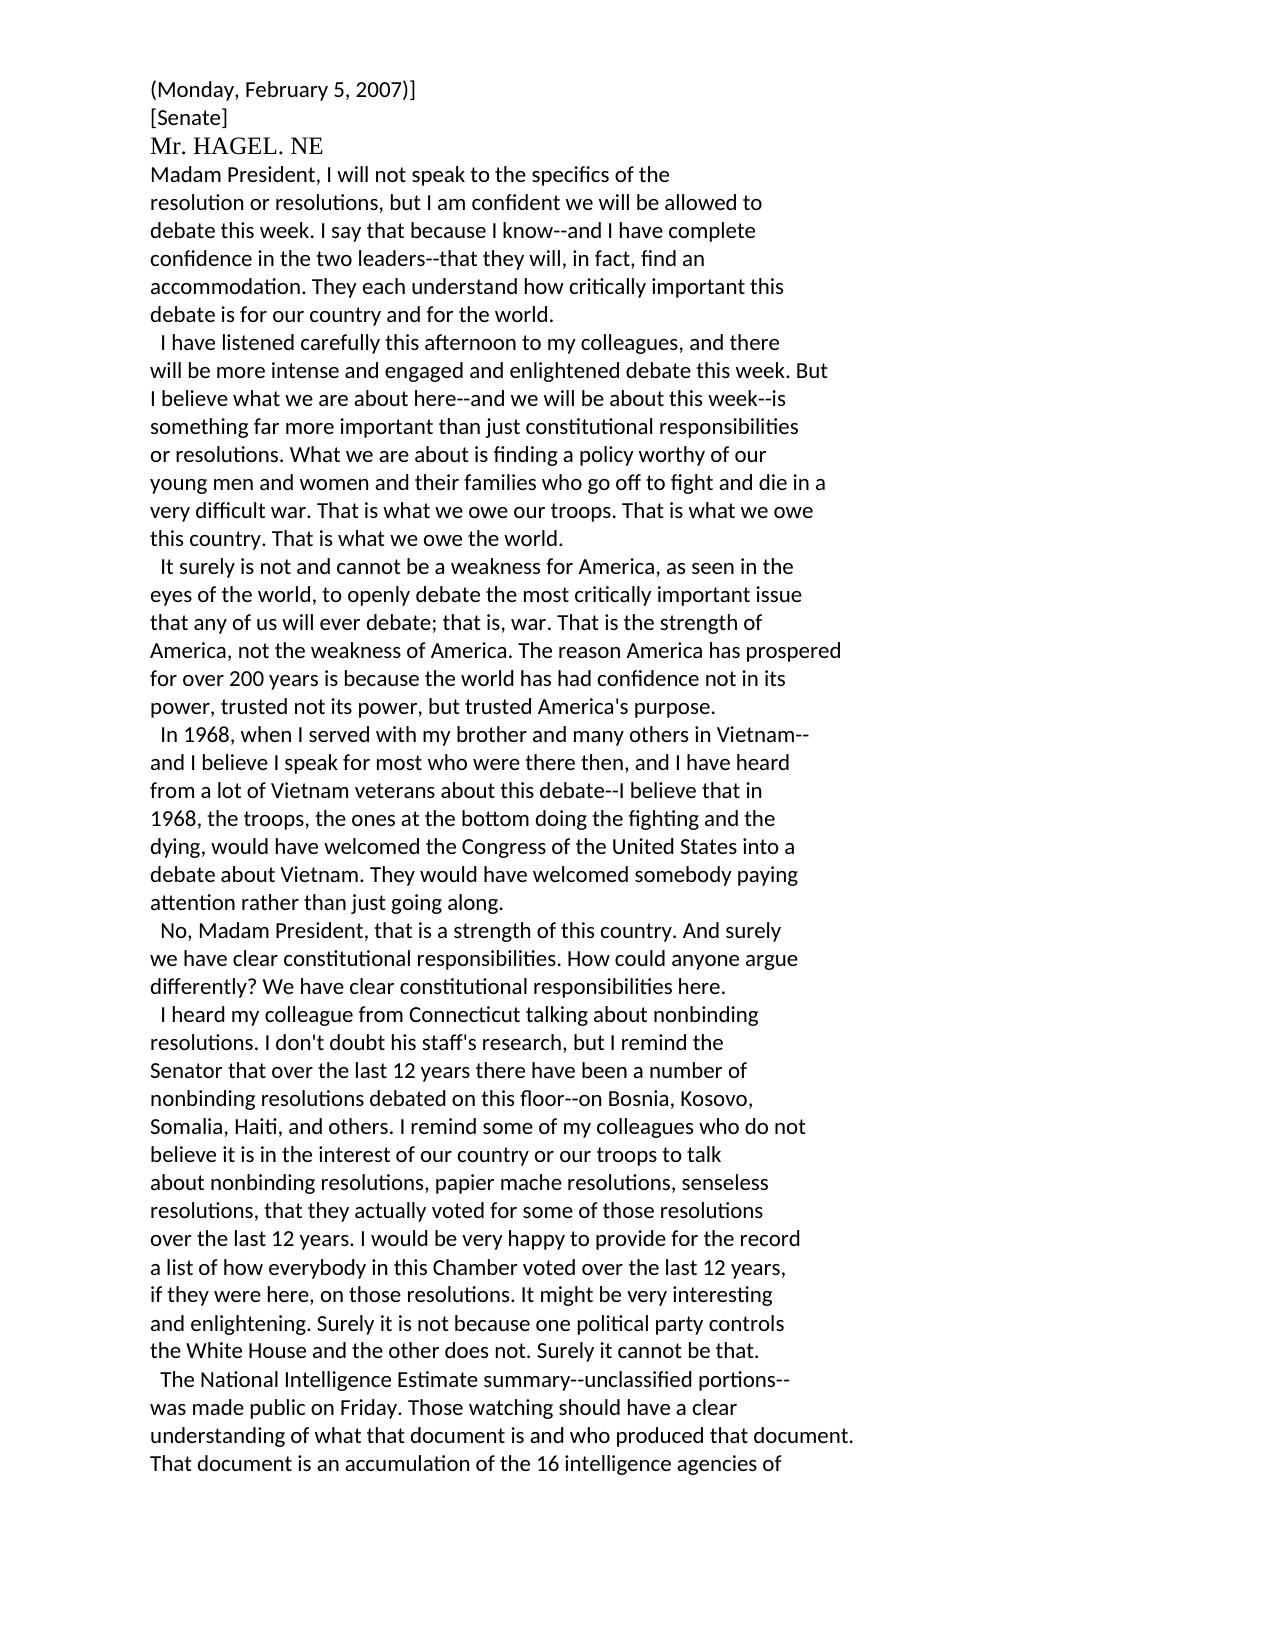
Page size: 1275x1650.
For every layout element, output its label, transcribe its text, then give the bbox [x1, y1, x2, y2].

text believe it is in the interest of our country or our troops to talk [150, 1141, 1125, 1168]
text the White House and the other does not. Surely it cannot be that. [150, 1337, 1125, 1365]
text In 1968, when I served with my brother and many others in Vietnam-- [150, 720, 1125, 748]
text was made public on Friday. Those watching should have a clear [150, 1393, 1125, 1421]
text dying, would have welcomed the Congress of the United States into a [150, 832, 1125, 860]
text a list of how everybody in this Chamber voted over the last 12 years, [150, 1253, 1125, 1281]
text confidence in the two leaders--that they will, in fact, find an [150, 244, 1125, 272]
text I heard my colleague from Connecticut talking about nonbinding [150, 1000, 1125, 1028]
text 1968, the troops, the ones at the bottom doing the fighting and the [150, 804, 1125, 832]
text nonbinding resolutions debated on this floor--on Bosnia, Kosovo, [150, 1084, 1125, 1112]
text we have clear constitutional responsibilities. How could anyone argue [150, 944, 1125, 972]
text for over 200 years is because the world has had confidence not in its [150, 664, 1125, 692]
text or resolutions. What we are about is finding a policy worthy of our [150, 440, 1125, 468]
text Senator that over the last 12 years there have been a number of [150, 1056, 1125, 1084]
text Somalia, Haiti, and others. I remind some of my colleagues who do not [150, 1112, 1125, 1141]
text and I believe I speak for most who were there then, and I have heard [150, 748, 1125, 776]
text understanding of what that document is and who produced that document. [150, 1421, 1125, 1449]
text resolutions. I don't doubt his staff's research, but I remind the [150, 1028, 1125, 1056]
text and enlightening. Surely it is not because one political party controls [150, 1309, 1125, 1337]
text this country. That is what we owe the world. [150, 524, 1125, 552]
text if they were here, on those resolutions. It might be very interesting [150, 1281, 1125, 1309]
text debate about Vietnam. They would have welcomed somebody paying [150, 860, 1125, 888]
text I believe what we are about here--and we will be about this week--is [150, 384, 1125, 412]
text It surely is not and cannot be a weakness for America, as seen in the [150, 552, 1125, 580]
text debate this week. I say that because I know--and I have complete [150, 216, 1125, 244]
text very difficult war. That is what we owe our troops. That is what we owe [150, 496, 1125, 524]
text differently? We have clear constitutional responsibilities here. [150, 972, 1125, 1000]
text eyes of the world, to openly debate the most critically important issue [150, 580, 1125, 608]
text from a lot of Vietnam veterans about this debate--I believe that in [150, 776, 1125, 804]
text No, Madam President, that is a strength of this country. And surely [150, 916, 1125, 944]
text will be more intense and engaged and enlightened debate this week. But [150, 356, 1125, 384]
text I have listened carefully this afternoon to my colleagues, and there [150, 328, 1125, 356]
text about nonbinding resolutions, papier mache resolutions, senseless [150, 1168, 1125, 1197]
text resolution or resolutions, but I am confident we will be allowed to [150, 188, 1125, 216]
text debate is for our country and for the world. [150, 300, 1125, 328]
text resolutions, that they actually voted for some of those resolutions [150, 1197, 1125, 1224]
text Madam President, I will not speak to the specifics of the [150, 160, 1125, 188]
text attention rather than just going along. [150, 888, 1125, 916]
text young men and women and their families who go off to fight and die in a [150, 468, 1125, 496]
text accommodation. They each understand how critically important this [150, 272, 1125, 300]
text power, trusted not its power, but trusted America's purpose. [150, 692, 1125, 720]
text that any of us will ever debate; that is, war. That is the strength of [150, 608, 1125, 636]
text something far more important than just constitutional responsibilities [150, 412, 1125, 440]
text That document is an accumulation of the 16 intelligence agencies of [150, 1449, 1125, 1477]
text The National Intelligence Estimate summary--unclassified portions-- [150, 1365, 1125, 1393]
text over the last 12 years. I would be very happy to provide for the record [150, 1224, 1125, 1253]
text America, not the weakness of America. The reason America has prospered [150, 636, 1125, 664]
